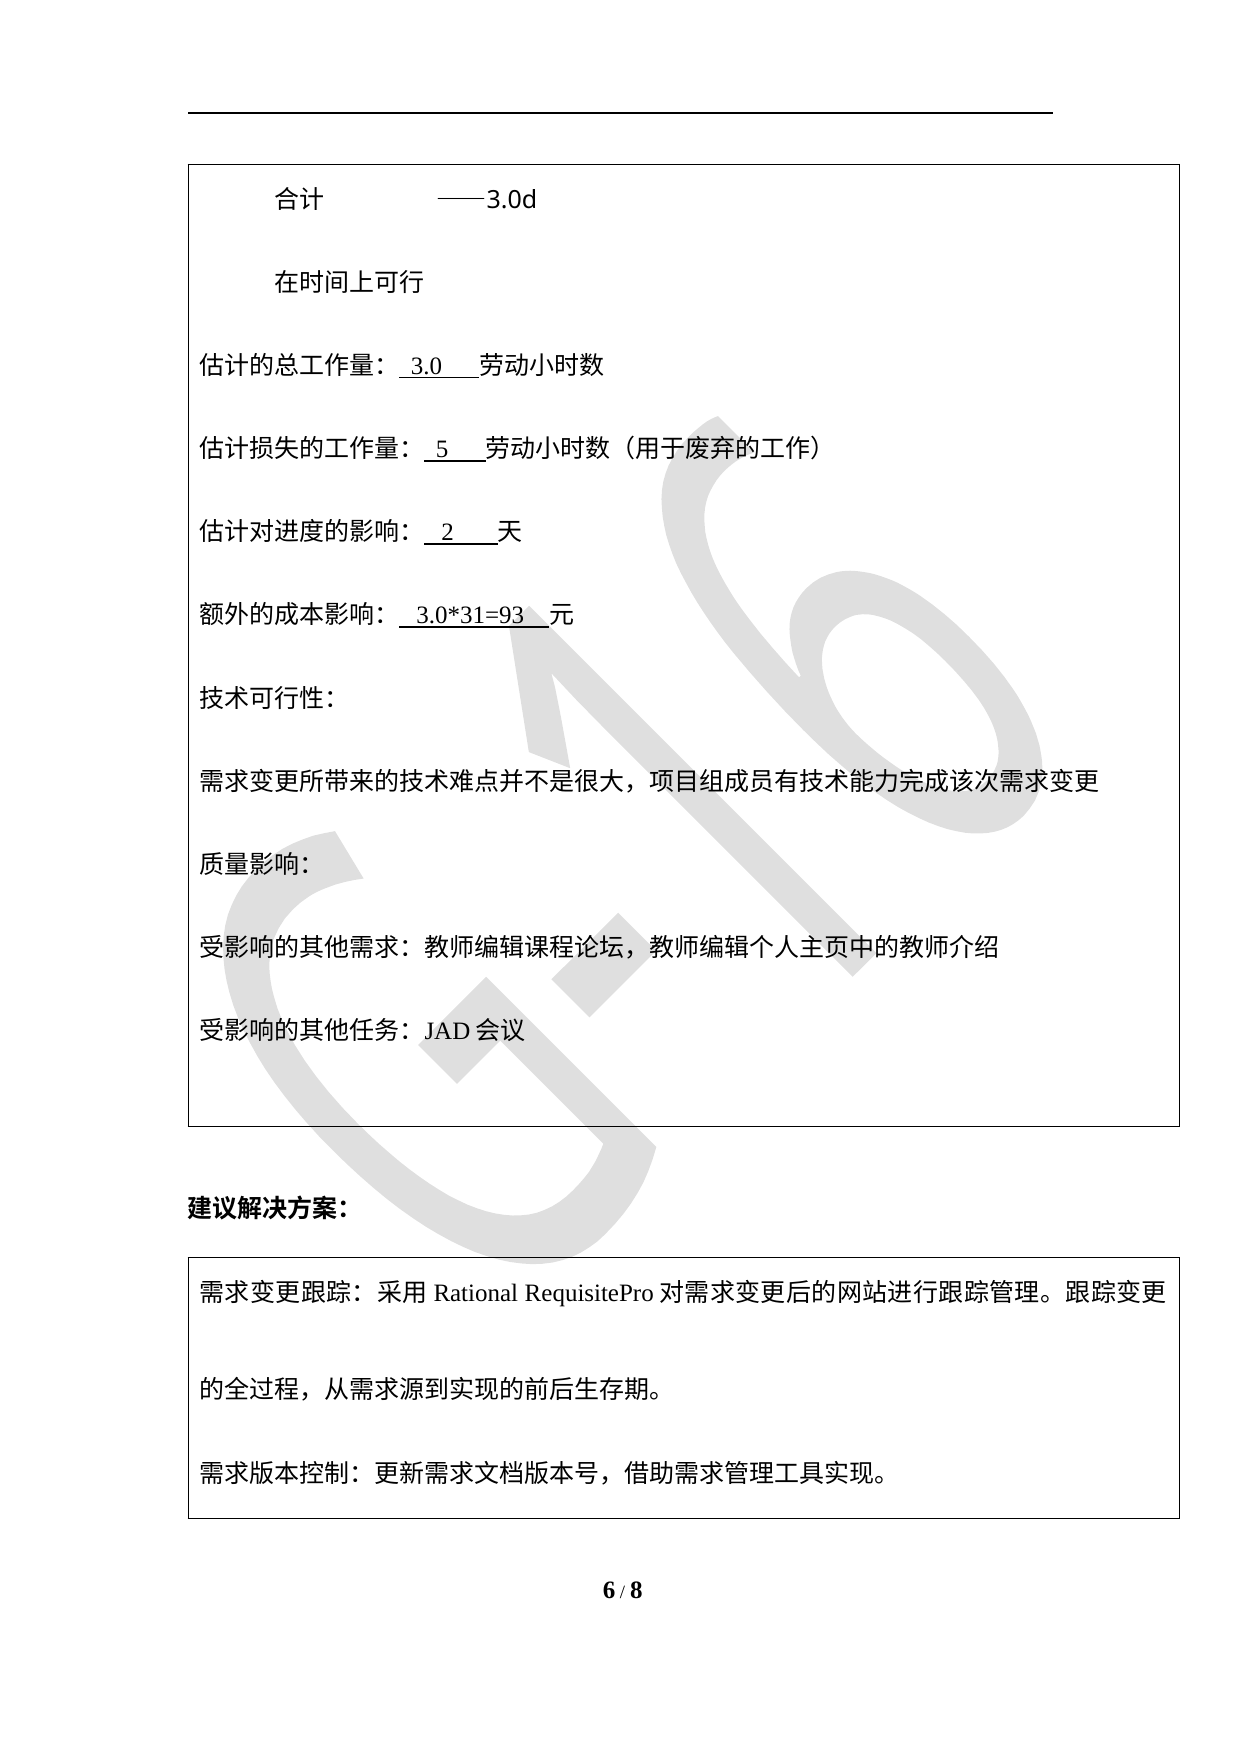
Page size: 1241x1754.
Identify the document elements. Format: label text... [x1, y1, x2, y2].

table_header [189, 165, 1179, 1126]
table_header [189, 1258, 1179, 1518]
text 建议解决方案： [187, 1174, 1053, 1239]
